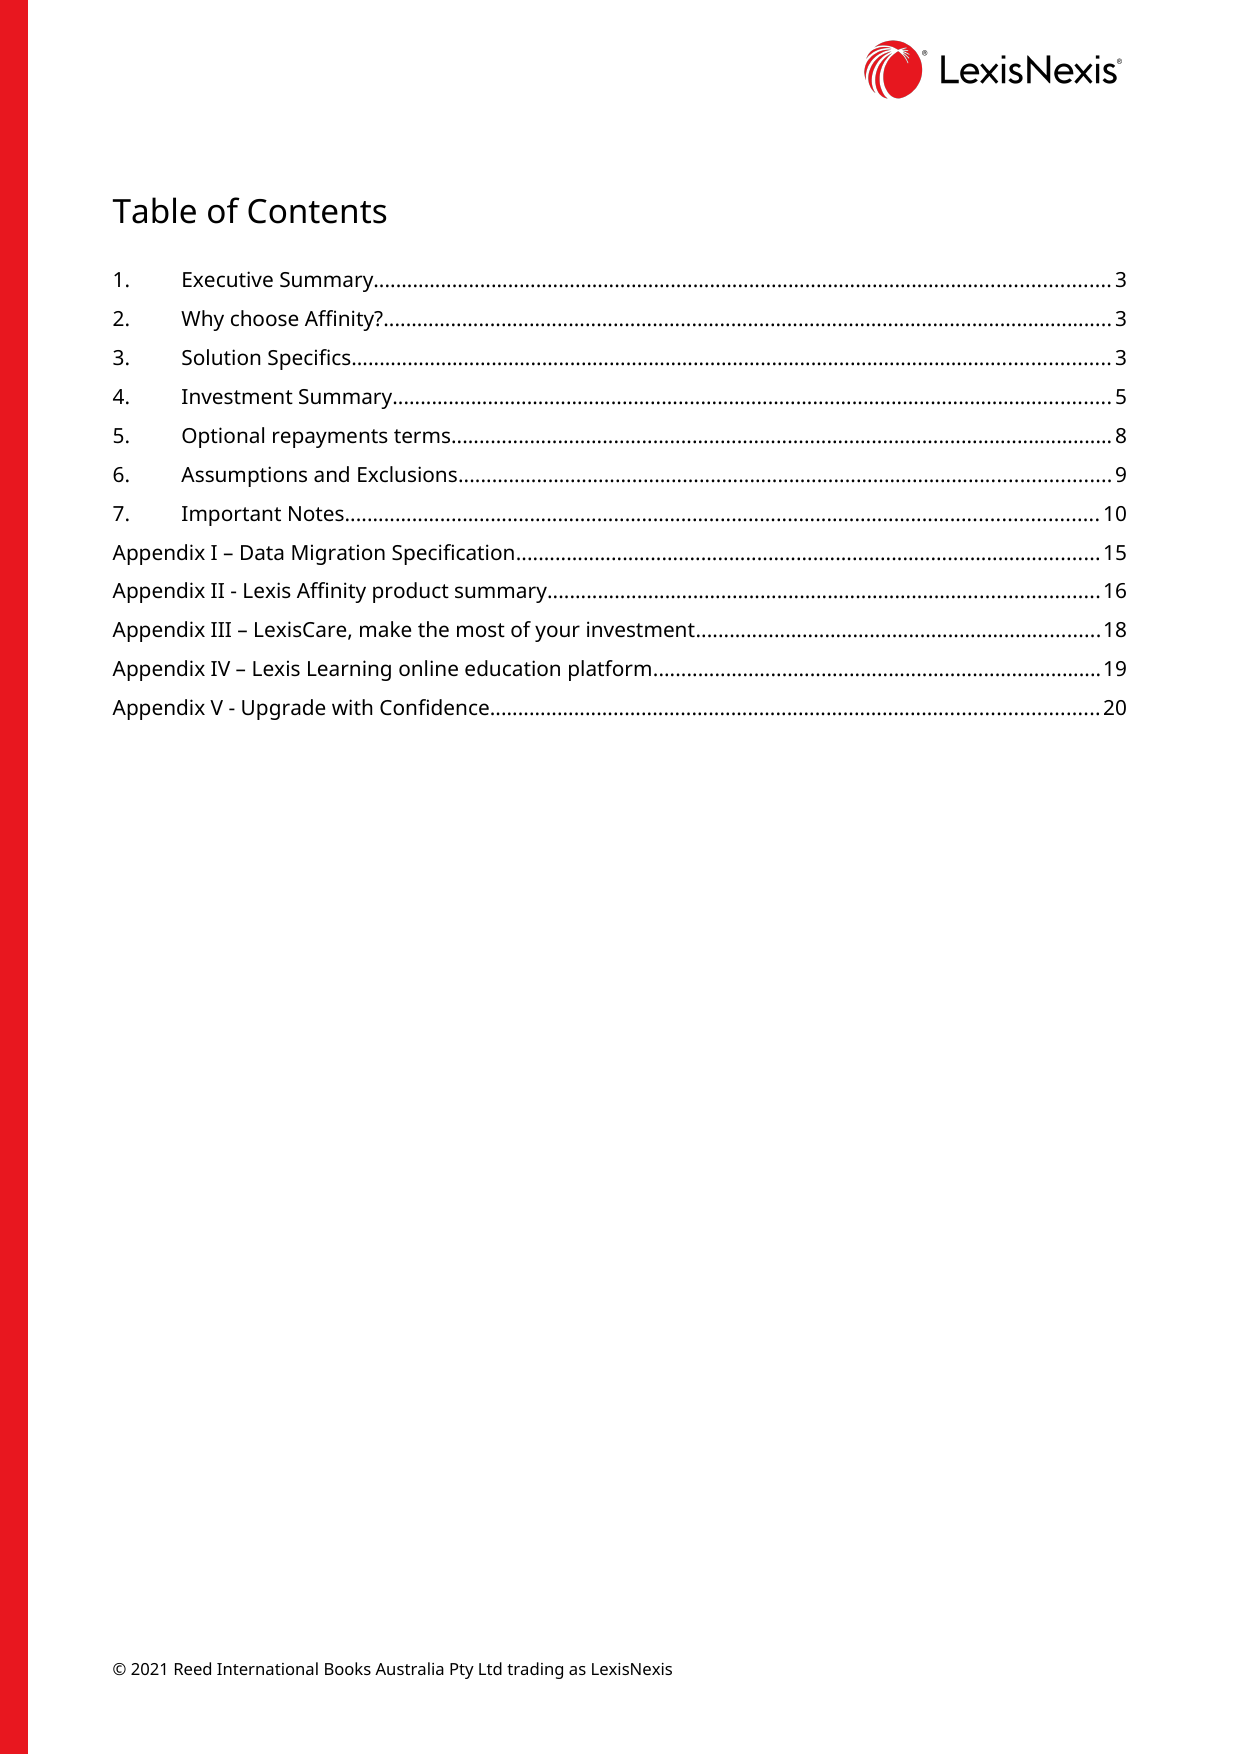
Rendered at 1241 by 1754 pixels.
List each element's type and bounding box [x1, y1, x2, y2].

picture [857, 35, 1128, 106]
